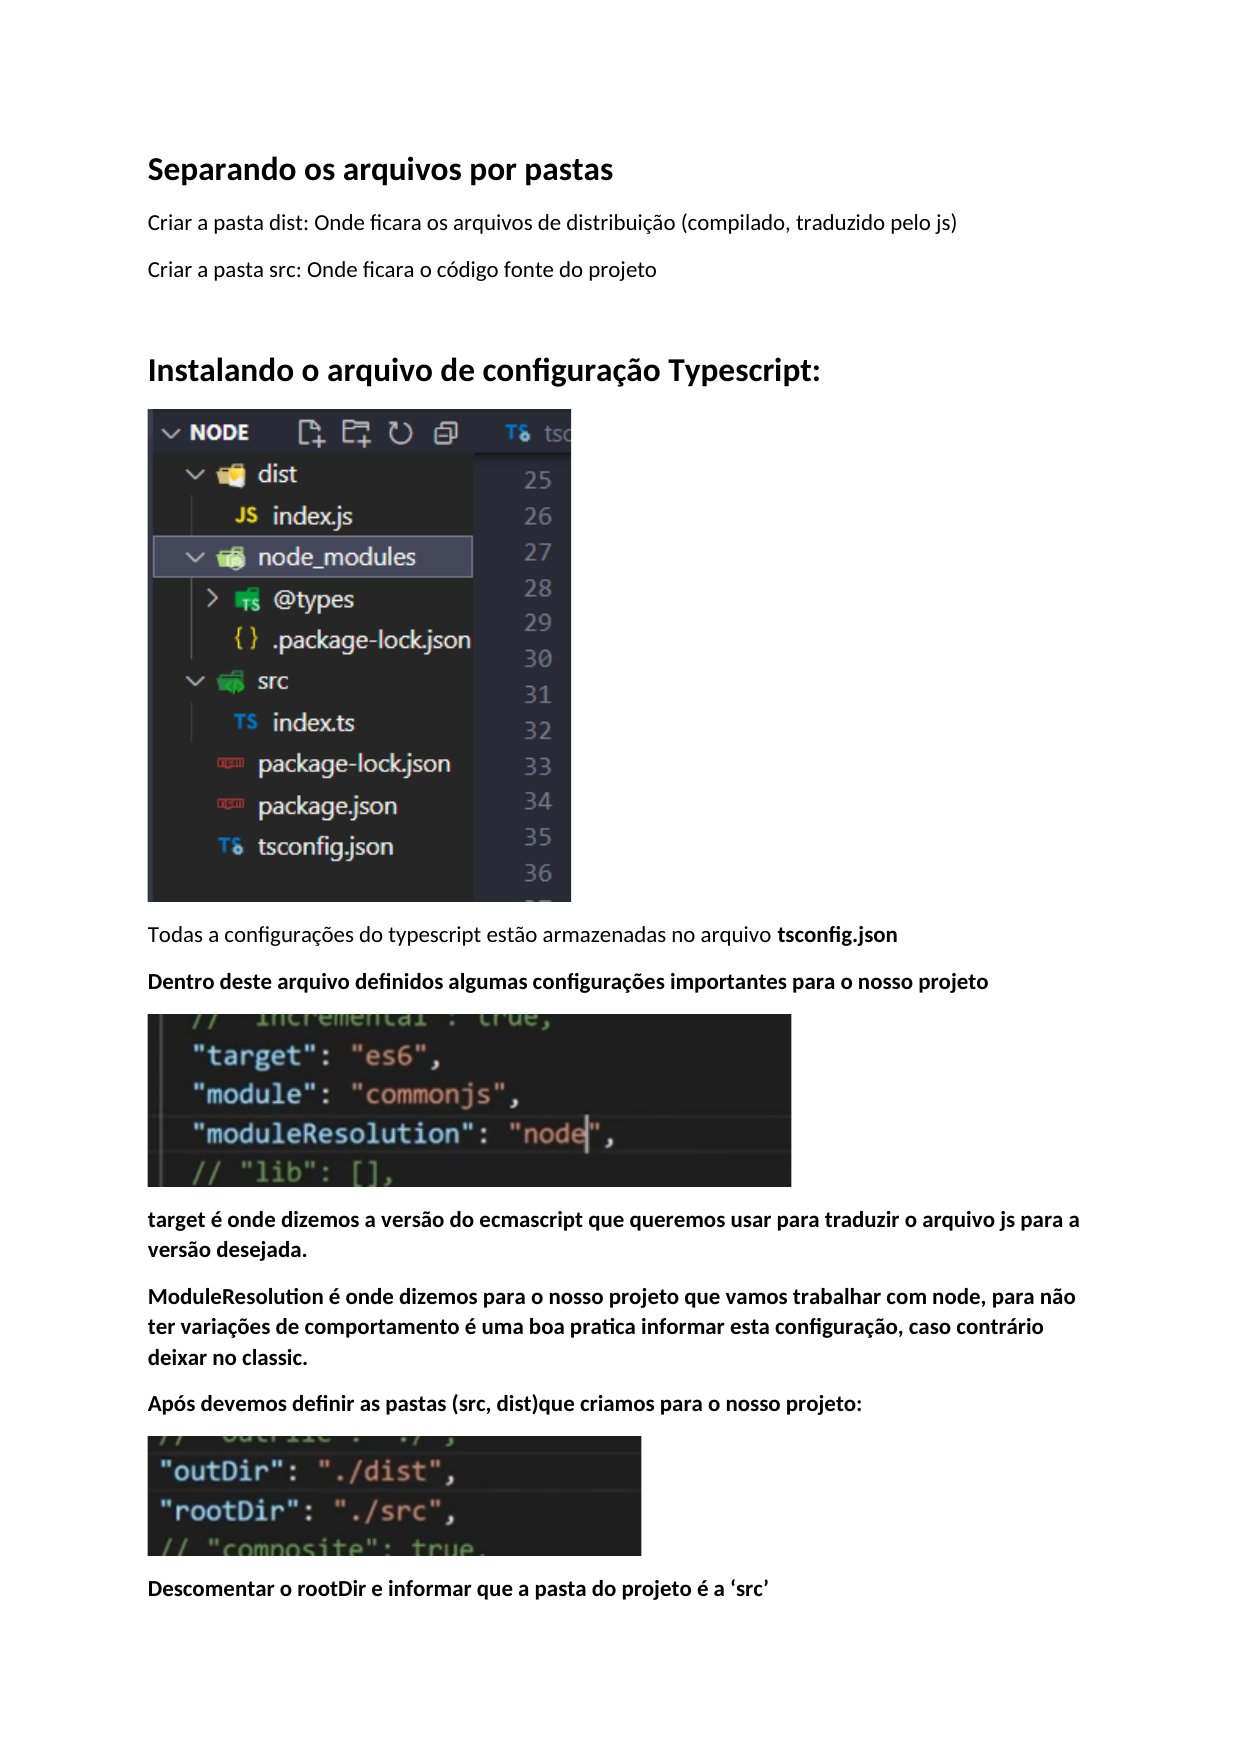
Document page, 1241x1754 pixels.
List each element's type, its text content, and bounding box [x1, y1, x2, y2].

text Todas a configurações do typescript estão armazenadas no arquivo tsconfig.json [148, 921, 1093, 949]
picture [147, 1436, 642, 1556]
picture [147, 1014, 792, 1187]
text Criar a pasta dist: Onde ficara os arquivos de distribuição (compilado, traduzido pelo js) [148, 208, 1093, 236]
text Dentro deste arquivo definidos algumas configurações importantes para o nosso projeto [148, 967, 1093, 996]
text Separando os arquivos por pastas [148, 148, 1093, 188]
text ModuleResolution é onde dizemos para o nosso projeto que vamos trabalhar com node, para não ter variações de comportamento é uma boa pratica informar esta configuração, caso contrário deixar no classic. [148, 1282, 1093, 1371]
text Criar a pasta src: Onde ficara o código fonte do projeto [148, 255, 1093, 283]
text Após devemos definir as pastas (src, dist)que criamos para o nosso projeto: [148, 1389, 1093, 1417]
picture [147, 409, 572, 902]
text target é onde dizemos a versão do ecmascript que queremos usar para traduzir o arquivo js para a versão desejada. [148, 1205, 1093, 1263]
text Descomentar o rootDir e informar que a pasta do projeto é a ‘src’ [148, 1574, 1093, 1602]
text Instalando o arquivo de configuração Typescript: [148, 349, 1093, 389]
